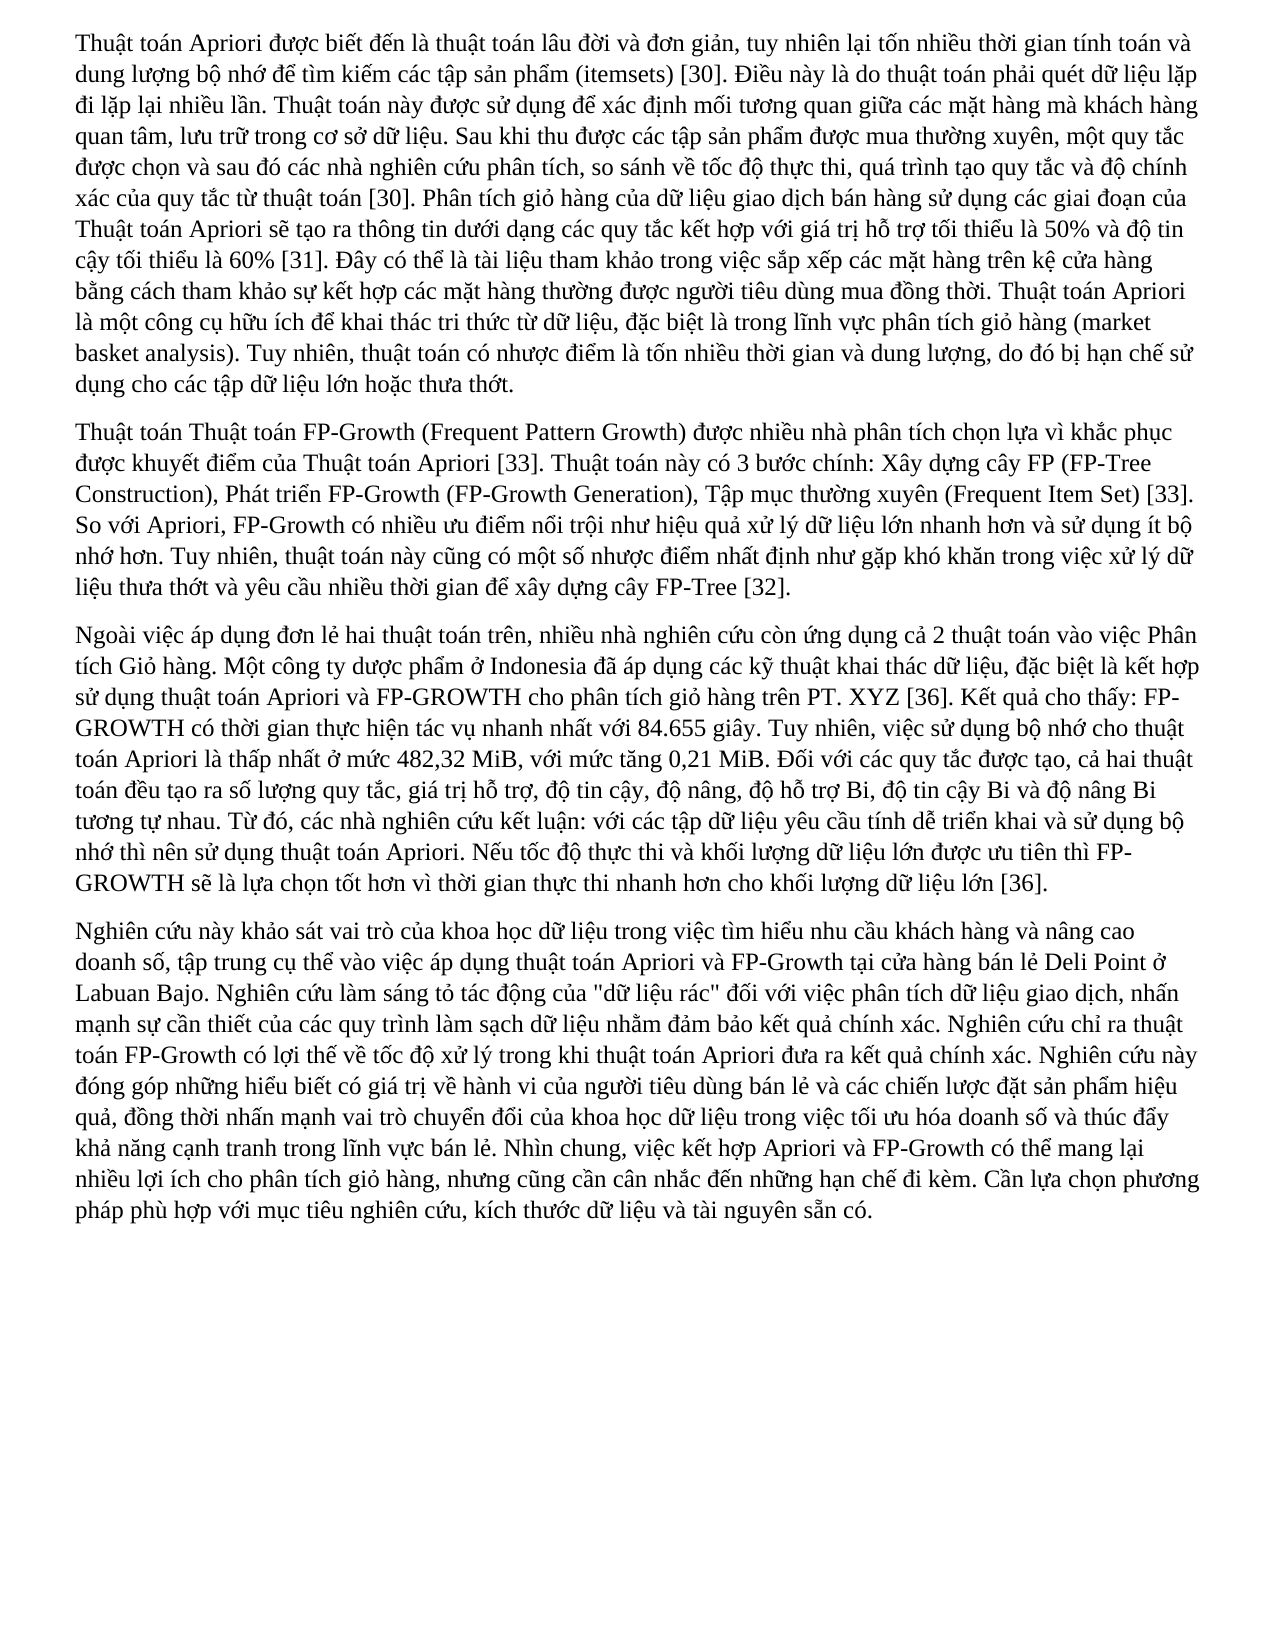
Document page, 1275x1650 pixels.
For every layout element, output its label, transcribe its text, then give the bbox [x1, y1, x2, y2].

text Thuật toán Apriori được biết đến là thuật toán lâu đời và đơn giản, tuy nhiên lại tốn nhiều thời gian tính toán và dung lượng bộ nhớ để tìm kiếm các tập sản phẩm (itemsets) [30]. Điều này là do thuật toán phải quét dữ liệu lặp đi lặp lại nhiều lần. Thuật toán này được sử dụng để xác định mối tương quan giữa các mặt hàng mà khách hàng quan tâm, lưu trữ trong cơ sở dữ liệu. Sau khi thu được các tập sản phẩm được mua thường xuyên, một quy tắc được chọn và sau đó các nhà nghiên cứu phân tích, so sánh về tốc độ thực thi, quá trình tạo quy tắc và độ chính xác của quy tắc từ thuật toán [30]. Phân tích giỏ hàng của dữ liệu giao dịch bán hàng sử dụng các giai đoạn của Thuật toán Apriori sẽ tạo ra thông tin dưới dạng các quy tắc kết hợp với giá trị hỗ trợ tối thiểu là 50% và độ tin cậy tối thiểu là 60% [31]. Đây có thể là tài liệu tham khảo trong việc sắp xếp các mặt hàng trên kệ cửa hàng bằng cách tham khảo sự kết hợp các mặt hàng thường được người tiêu dùng mua đồng thời. Thuật toán Apriori là một công cụ hữu ích để khai thác tri thức từ dữ liệu, đặc biệt là trong lĩnh vực phân tích giỏ hàng (market basket analysis). Tuy nhiên, thuật toán có nhược điểm là tốn nhiều thời gian và dung lượng, do đó bị hạn chế sử dụng cho các tập dữ liệu lớn hoặc thưa thớt. [75, 28, 1200, 398]
text Thuật toán Thuật toán FP-Growth (Frequent Pattern Growth) được nhiều nhà phân tích chọn lựa vì khắc phục được khuyết điểm của Thuật toán Apriori [33]. Thuật toán này có 3 bước chính: Xây dựng cây FP (FP-Tree Construction), Phát triển FP-Growth (FP-Growth Generation), Tập mục thường xuyên (Frequent Item Set) [33]. So với Apriori, FP-Growth có nhiều ưu điểm nổi trội như hiệu quả xử lý dữ liệu lớn nhanh hơn và sử dụng ít bộ nhớ hơn. Tuy nhiên, thuật toán này cũng có một số nhược điểm nhất định như gặp khó khăn trong việc xử lý dữ liệu thưa thớt và yêu cầu nhiều thời gian để xây dựng cây FP-Tree [32]. [75, 417, 1200, 601]
text Nghiên cứu này khảo sát vai trò của khoa học dữ liệu trong việc tìm hiểu nhu cầu khách hàng và nâng cao doanh số, tập trung cụ thể vào việc áp dụng thuật toán Apriori và FP-Growth tại cửa hàng bán lẻ Deli Point ở Labuan Bajo. Nghiên cứu làm sáng tỏ tác động của "dữ liệu rác" đối với việc phân tích dữ liệu giao dịch, nhấn mạnh sự cần thiết của các quy trình làm sạch dữ liệu nhằm đảm bảo kết quả chính xác. Nghiên cứu chỉ ra thuật toán FP-Growth có lợi thế về tốc độ xử lý trong khi thuật toán Apriori đưa ra kết quả chính xác. Nghiên cứu này đóng góp những hiểu biết có giá trị về hành vi của người tiêu dùng bán lẻ và các chiến lược đặt sản phẩm hiệu quả, đồng thời nhấn mạnh vai trò chuyển đổi của khoa học dữ liệu trong việc tối ưu hóa doanh số và thúc đẩy khả năng cạnh tranh trong lĩnh vực bán lẻ. Nhìn chung, việc kết hợp Apriori và FP-Growth có thể mang lại nhiều lợi ích cho phân tích giỏ hàng, nhưng cũng cần cân nhắc đến những hạn chế đi kèm. Cần lựa chọn phương pháp phù hợp với mục tiêu nghiên cứu, kích thước dữ liệu và tài nguyên sẵn có. [75, 916, 1200, 1224]
text Ngoài việc áp dụng đơn lẻ hai thuật toán trên, nhiều nhà nghiên cứu còn ứng dụng cả 2 thuật toán vào việc Phân tích Giỏ hàng. Một công ty dược phẩm ở Indonesia đã áp dụng các kỹ thuật khai thác dữ liệu, đặc biệt là kết hợp sử dụng thuật toán Apriori và FP-GROWTH cho phân tích giỏ hàng trên PT. XYZ [36]. Kết quả cho thấy: FP-GROWTH có thời gian thực hiện tác vụ nhanh nhất với 84.655 giây. Tuy nhiên, việc sử dụng bộ nhớ cho thuật toán Apriori là thấp nhất ở mức 482,32 MiB, với mức tăng 0,21 MiB. Đối với các quy tắc được tạo, cả hai thuật toán đều tạo ra số lượng quy tắc, giá trị hỗ trợ, độ tin cậy, độ nâng, độ hỗ trợ Bi, độ tin cậy Bi và độ nâng Bi tương tự nhau. Từ đó, các nhà nghiên cứu kết luận: với các tập dữ liệu yêu cầu tính dễ triển khai và sử dụng bộ nhớ thì nên sử dụng thuật toán Apriori. Nếu tốc độ thực thi và khối lượng dữ liệu lớn được ưu tiên thì FP-GROWTH sẽ là lựa chọn tốt hơn vì thời gian thực thi nhanh hơn cho khối lượng dữ liệu lớn [36]. [75, 620, 1200, 897]
